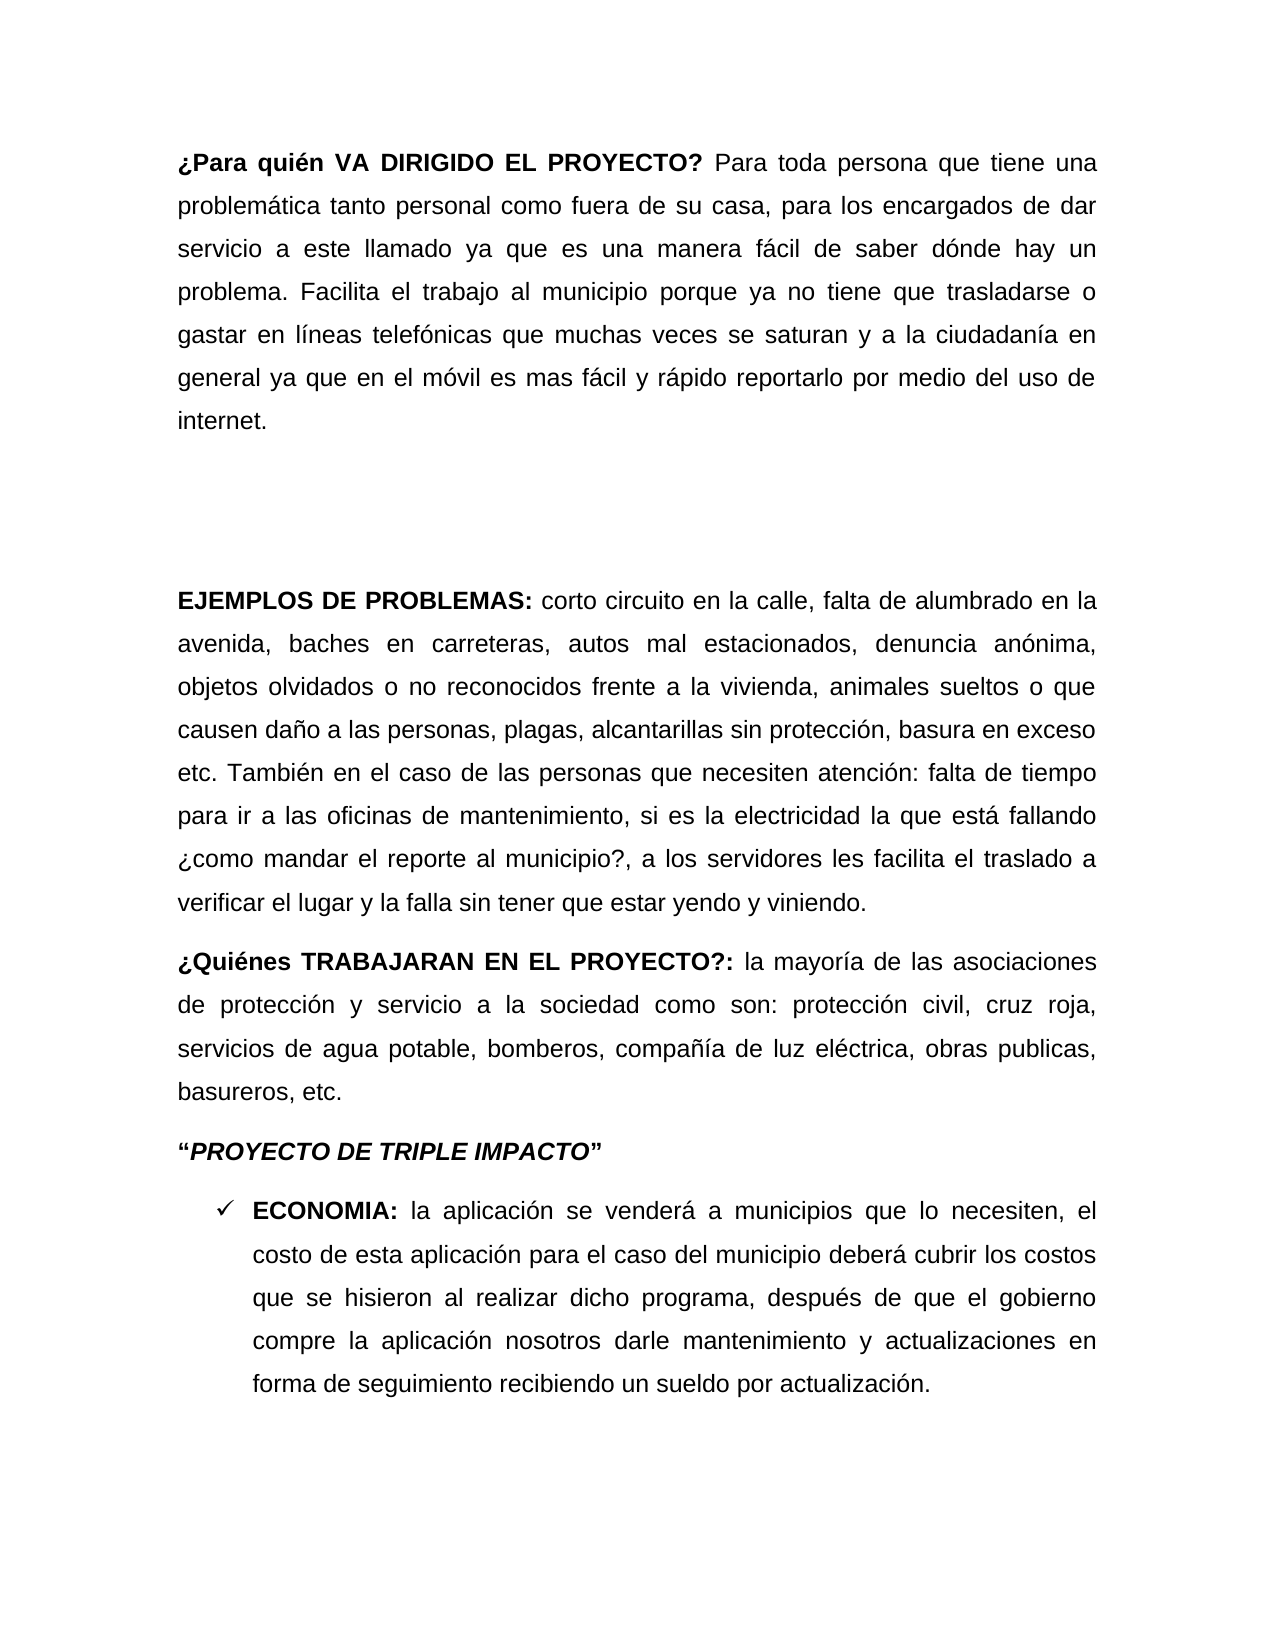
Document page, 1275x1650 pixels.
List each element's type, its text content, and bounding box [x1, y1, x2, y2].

text ¿Para quién VA DIRIGIDO EL PROYECTO? Para toda persona que tiene una problemática tanto personal como fuera de su casa, para los encargados de dar servicio a este llamado ya que es una manera fácil de saber dónde hay un problema. Facilita el trabajo al municipio porque ya no tiene que trasladarse o gastar en líneas telefónicas que muchas veces se saturan y a la ciudadanía en general ya que en el móvil es mas fácil y rápido reportarlo por medio del uso de internet. [177, 148, 1098, 435]
text EJEMPLOS DE PROBLEMAS: corto circuito en la calle, falta de alumbrado en la avenida, baches en carreteras, autos mal estacionados, denuncia anónima, objetos olvidados o no reconocidos frente a la vivienda, animales sueltos o que causen daño a las personas, plagas, alcantarillas sin protección, basura en exceso etc. También en el caso de las personas que necesiten atención: falta de tiempo para ir a las oficinas de mantenimiento, si es la electricidad la que está fallando ¿como mandar el reporte al municipio?, a los servidores les facilita el traslado a verificar el lugar y la falla sin tener que estar yendo y viniendo. [177, 586, 1098, 916]
text “PROYECTO DE TRIPLE IMPACTO” [177, 1137, 1098, 1165]
text ¿Quiénes TRABAJARAN EN EL PROYECTO?: la mayoría de las asociaciones de protección y servicio a la sociedad como son: protección civil, cruz roja, servicios de agua potable, bomberos, compañía de luz eléctrica, obras publicas, basureros, etc. [177, 947, 1098, 1106]
list ECONOMIA: la aplicación se venderá a municipios que lo necesiten, el costo de esta aplicación para el caso del municipio deberá cubrir los costos que se hisieron al realizar dicho programa, después de que el gobierno compre la aplicación nosotros darle mantenimiento y actualizaciones en forma de seguimiento recibiendo un sueldo por actualización. [215, 1196, 1098, 1398]
